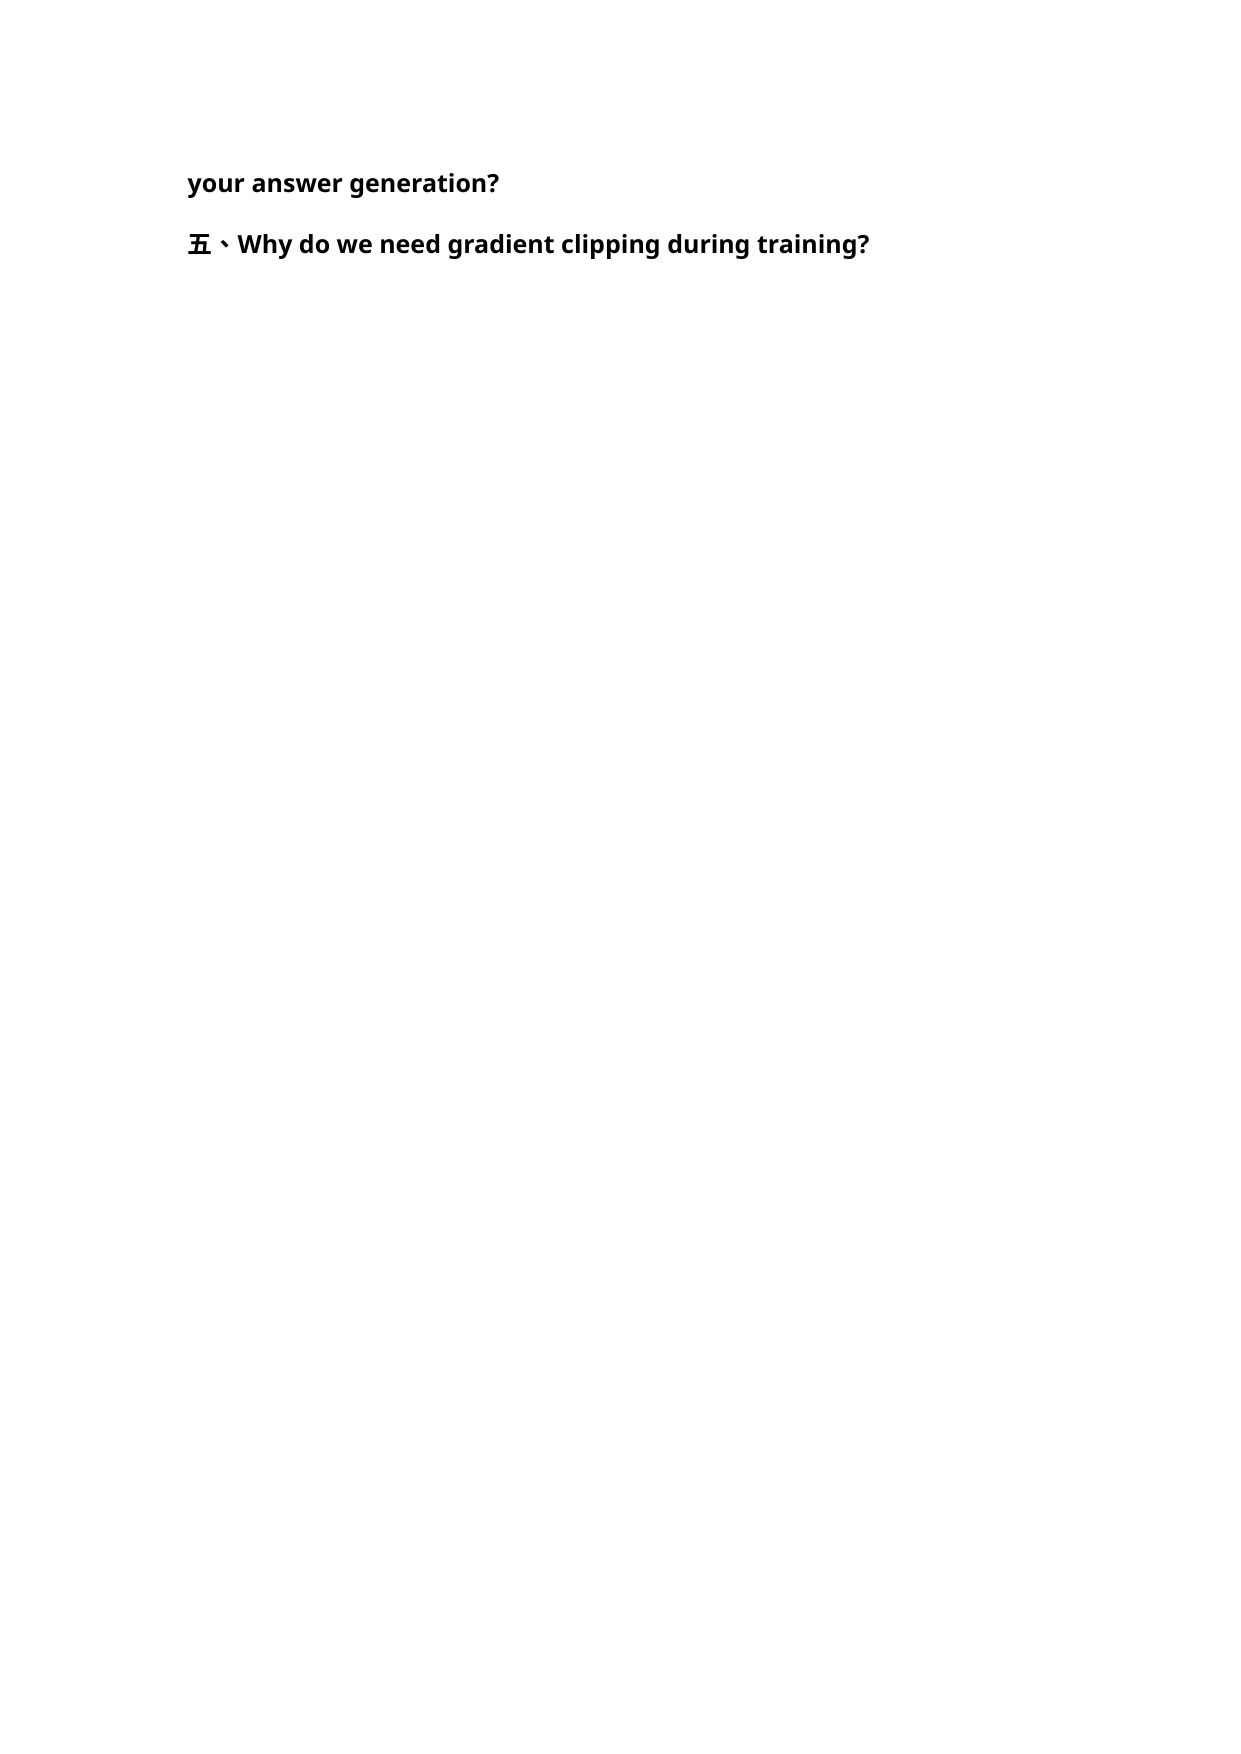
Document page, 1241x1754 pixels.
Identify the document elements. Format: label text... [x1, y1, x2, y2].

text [187, 164, 1053, 202]
text 五、Why do we need gradient clipping during training? [187, 224, 1053, 261]
